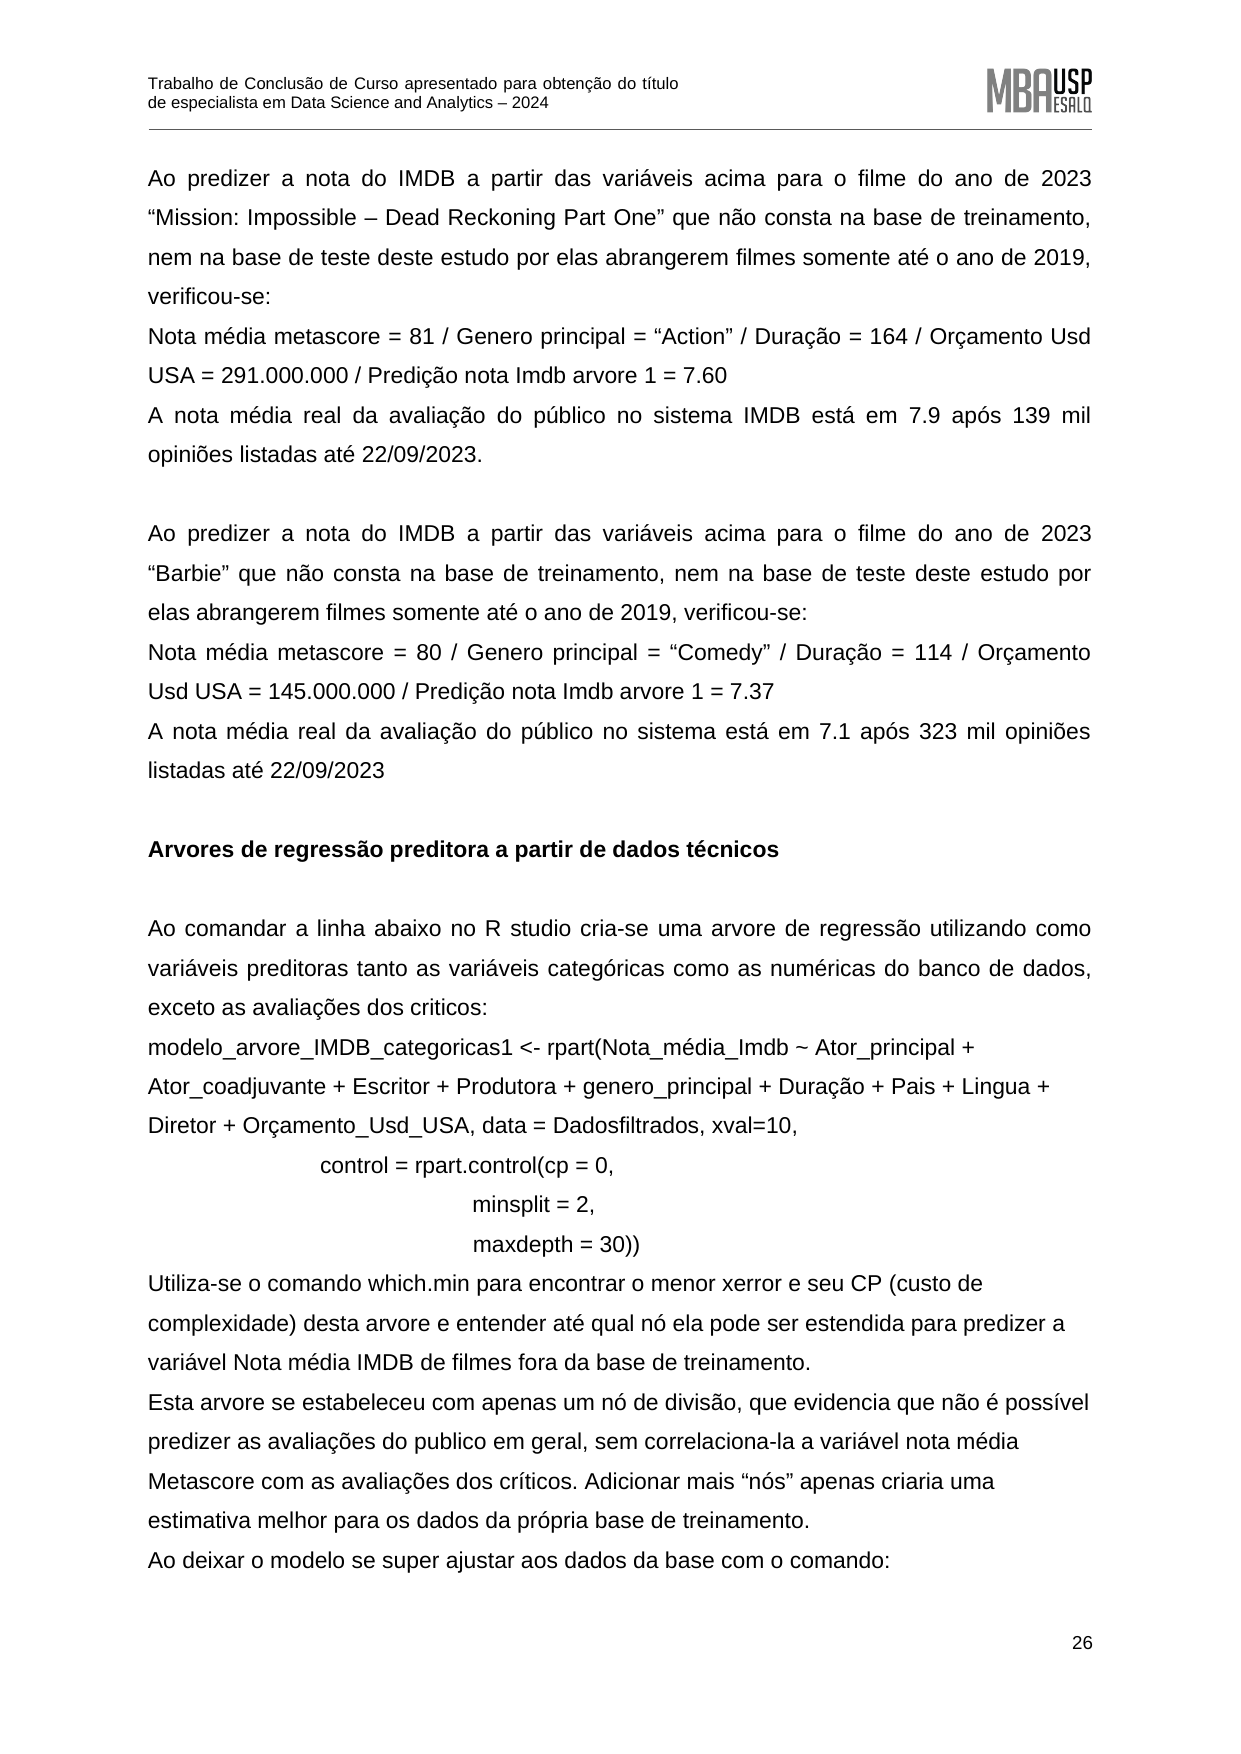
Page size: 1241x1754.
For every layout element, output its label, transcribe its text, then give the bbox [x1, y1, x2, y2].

picture [984, 67, 1095, 114]
text control = rpart.control(cp = 0, [148, 1152, 1092, 1178]
text minsplit = 2, [148, 1191, 1092, 1218]
text Ao predizer a nota do IMDB a partir das variáveis acima para o filme do ano de 2023 “Mission: Impossible – Dead Reckoning Part One” que não consta na base de treinamento, nem na base de teste deste estudo por elas abrangerem filmes somente até o ano de 2019, verificou-se: [148, 165, 1092, 310]
text Arvores de regressão preditora a partir de dados técnicos [148, 836, 1092, 862]
text Nota média metascore = 80 / Genero principal = “Comedy” / Duração = 114 / Orçamento Usd USA = 145.000.000 / Predição nota Imdb arvore 1 = 7.37 [148, 639, 1092, 704]
text A nota média real da avaliação do público no sistema está em 7.1 após 323 mil opiniões listadas até 22/09/2023 [148, 718, 1092, 783]
text Ao deixar o modelo se super ajustar aos dados da base com o comando: [148, 1547, 1092, 1573]
text Ao predizer a nota do IMDB a partir das variáveis acima para o filme do ano de 2023 “Barbie” que não consta na base de treinamento, nem na base de teste deste estudo por elas abrangerem filmes somente até o ano de 2019, verificou-se: [148, 520, 1092, 626]
text Nota média metascore = 81 / Genero principal = “Action” / Duração = 164 / Orçamento Usd USA = 291.000.000 / Predição nota Imdb arvore 1 = 7.60 [148, 323, 1092, 389]
text Esta arvore se estabeleceu com apenas um nó de divisão, que evidencia que não é possível predizer as avaliações do publico em geral, sem correlaciona-la a variável nota média Metascore com as avaliações dos críticos. Adicionar mais “nós” apenas criaria uma estimativa melhor para os dados da própria base de treinamento. [148, 1389, 1092, 1533]
text A nota média real da avaliação do público no sistema IMDB está em 7.9 após 139 mil opiniões listadas até 22/09/2023. [148, 402, 1092, 468]
text maxdepth = 30)) [148, 1231, 1092, 1257]
text Ao comandar a linha abaixo no R studio cria-se uma arvore de regressão utilizando como variáveis preditoras tanto as variáveis categóricas como as numéricas do banco de dados, exceto as avaliações dos criticos: [148, 915, 1092, 1020]
text modelo_arvore_IMDB_categoricas1 <- rpart(Nota_média_Imdb ~ Ator_principal + Ator_coadjuvante + Escritor + Produtora + genero_principal + Duração + Pais + Lingua + Diretor + Orçamento_Usd_USA, data = Dadosfiltrados, xval=10, [148, 1033, 1092, 1139]
text Utiliza-se o comando which.min para encontrar o menor xerror e seu CP (custo de complexidade) desta arvore e entender até qual nó ela pode ser estendida para predizer a variável Nota média IMDB de filmes fora da base de treinamento. [148, 1270, 1092, 1376]
